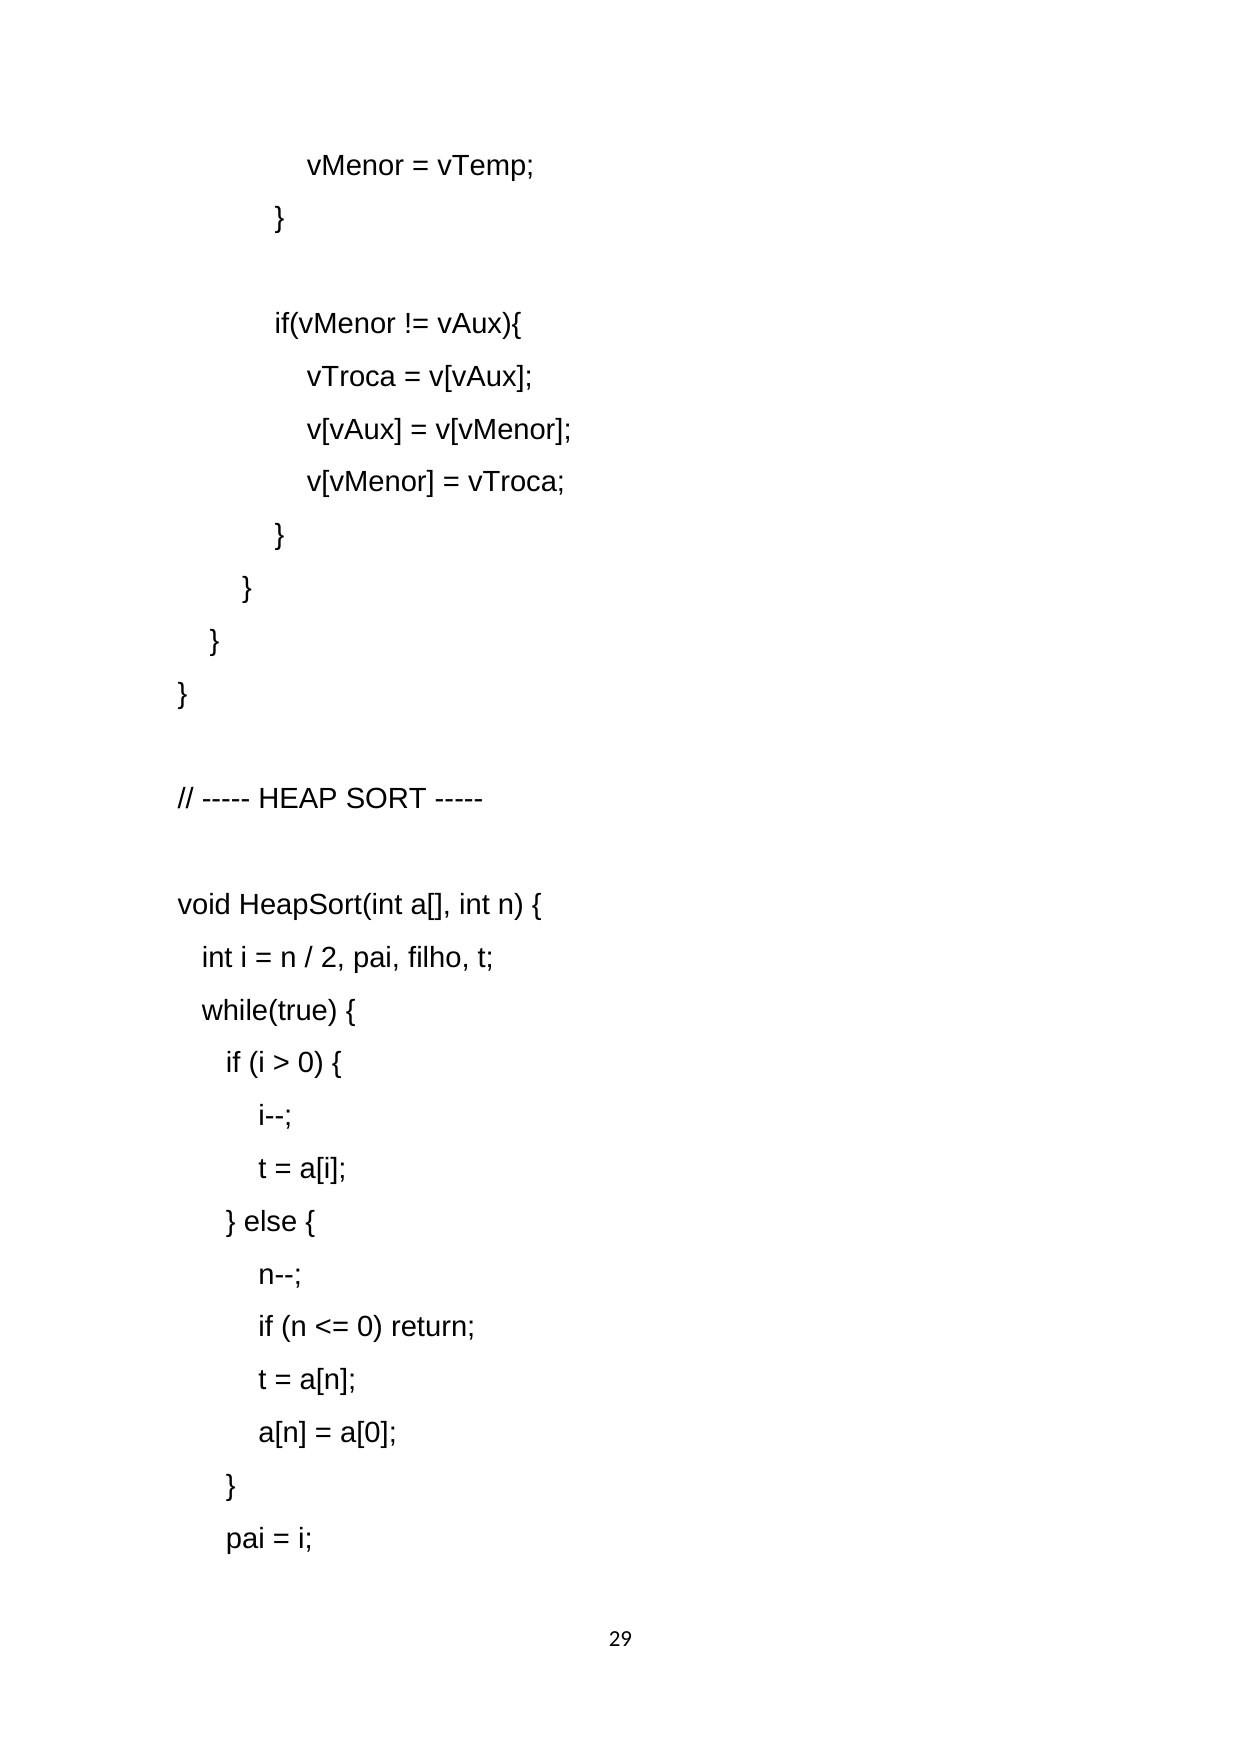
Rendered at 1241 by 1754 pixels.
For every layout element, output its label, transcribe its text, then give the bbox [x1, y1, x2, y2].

text a[n] = a[0]; [177, 1415, 1063, 1449]
text if (i > 0) { [177, 1045, 1063, 1079]
text } else { [177, 1204, 1063, 1237]
text vTroca = v[vAux]; [177, 359, 1063, 392]
text } [177, 570, 1063, 604]
text } [177, 676, 1063, 709]
text } [177, 200, 1063, 234]
text i--; [177, 1098, 1063, 1132]
text pai = i; [177, 1521, 1063, 1554]
text n--; [177, 1257, 1063, 1290]
text } [177, 517, 1063, 551]
text } [177, 623, 1063, 656]
text while(true) { [177, 993, 1063, 1026]
text if(vMenor != vAux){ [177, 306, 1063, 339]
text } [177, 1468, 1063, 1501]
text v[vMenor] = vTroca; [177, 464, 1063, 498]
text vMenor = vTemp; [177, 148, 1063, 181]
text v[vAux] = v[vMenor]; [177, 412, 1063, 445]
text t = a[i]; [177, 1151, 1063, 1184]
text // ----- HEAP SORT ----- [177, 781, 1063, 815]
text int i = n / 2, pai, filho, t; [177, 940, 1063, 973]
text t = a[n]; [177, 1362, 1063, 1396]
text if (n <= 0) return; [177, 1309, 1063, 1343]
text void HeapSort(int a[], int n) { [177, 887, 1063, 921]
